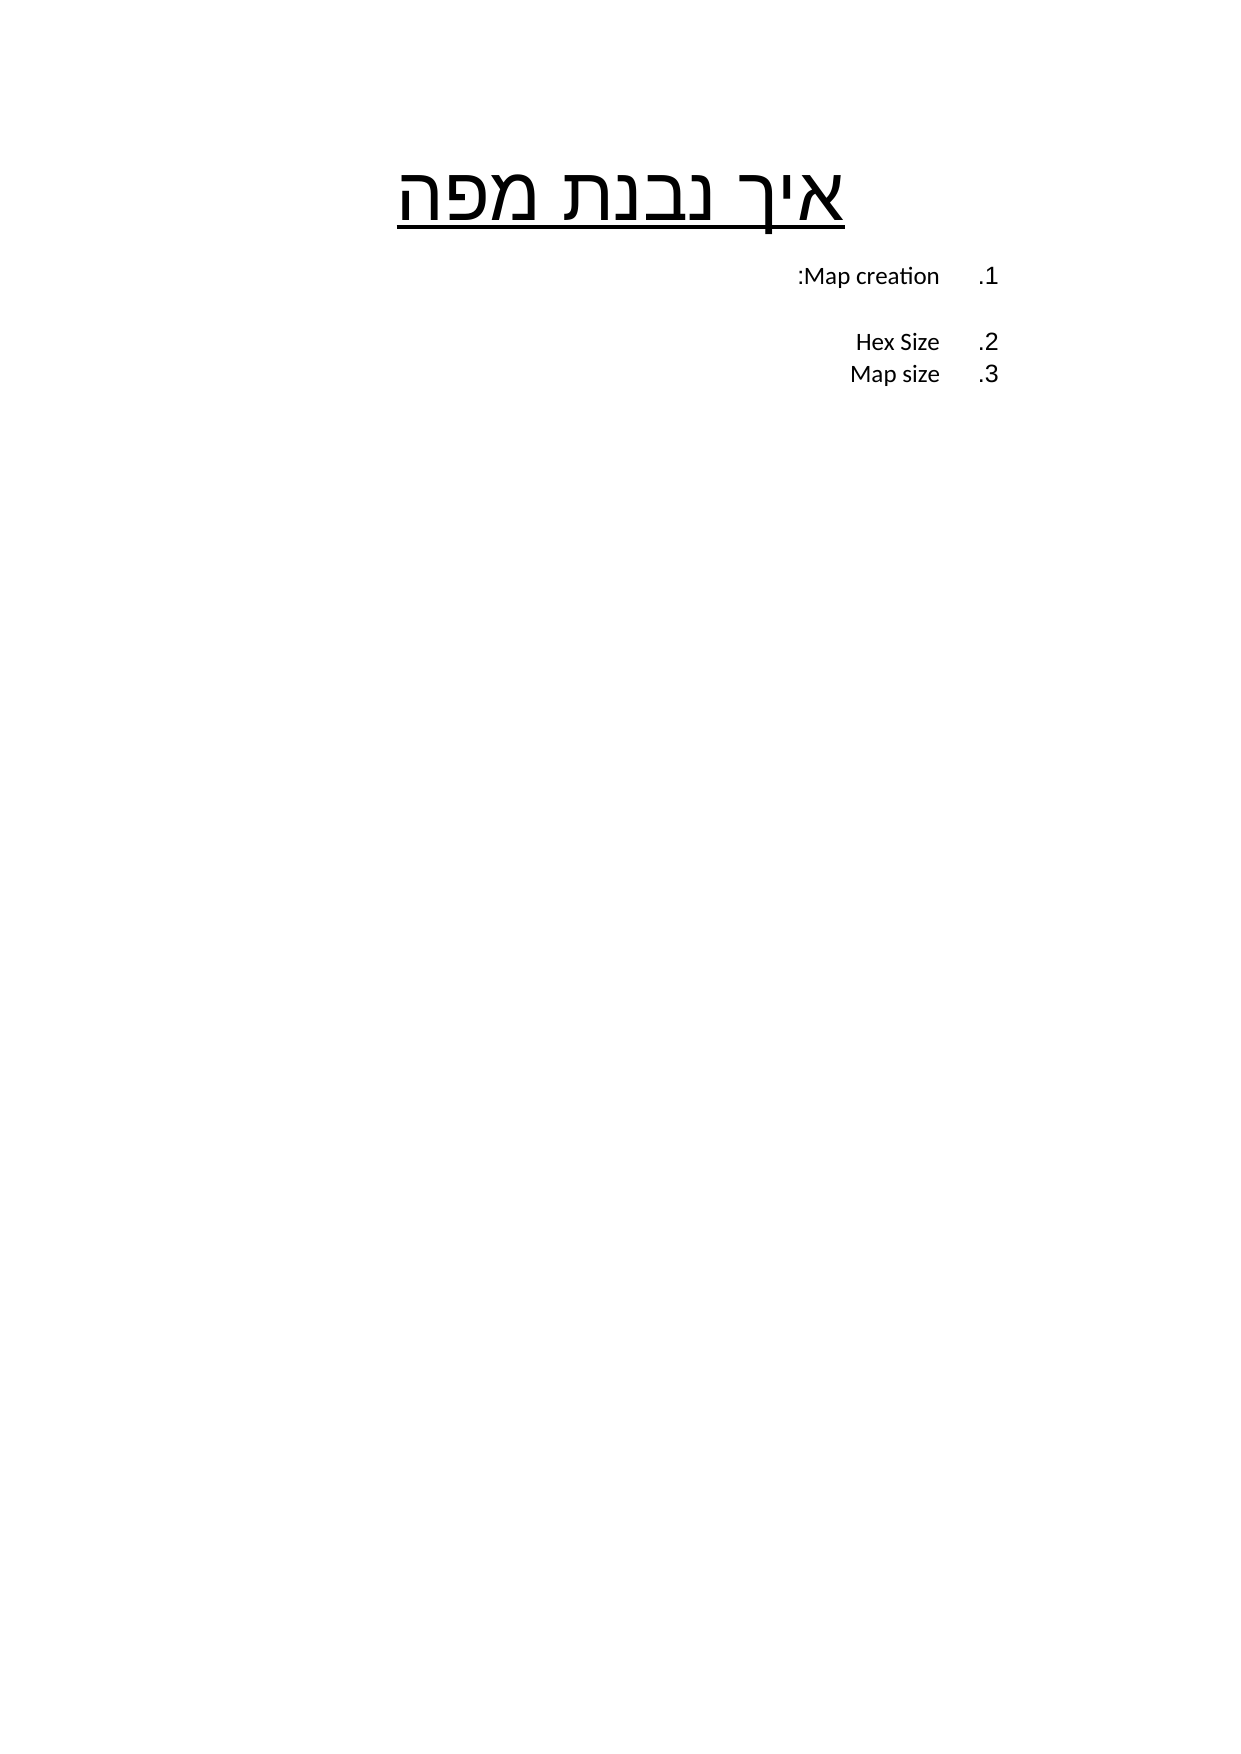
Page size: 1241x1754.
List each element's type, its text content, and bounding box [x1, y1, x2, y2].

list Map creation: [187, 260, 978, 290]
text איך נבנת מפה [187, 150, 1053, 236]
list Map size [187, 358, 978, 389]
list Hex Size [187, 326, 978, 356]
